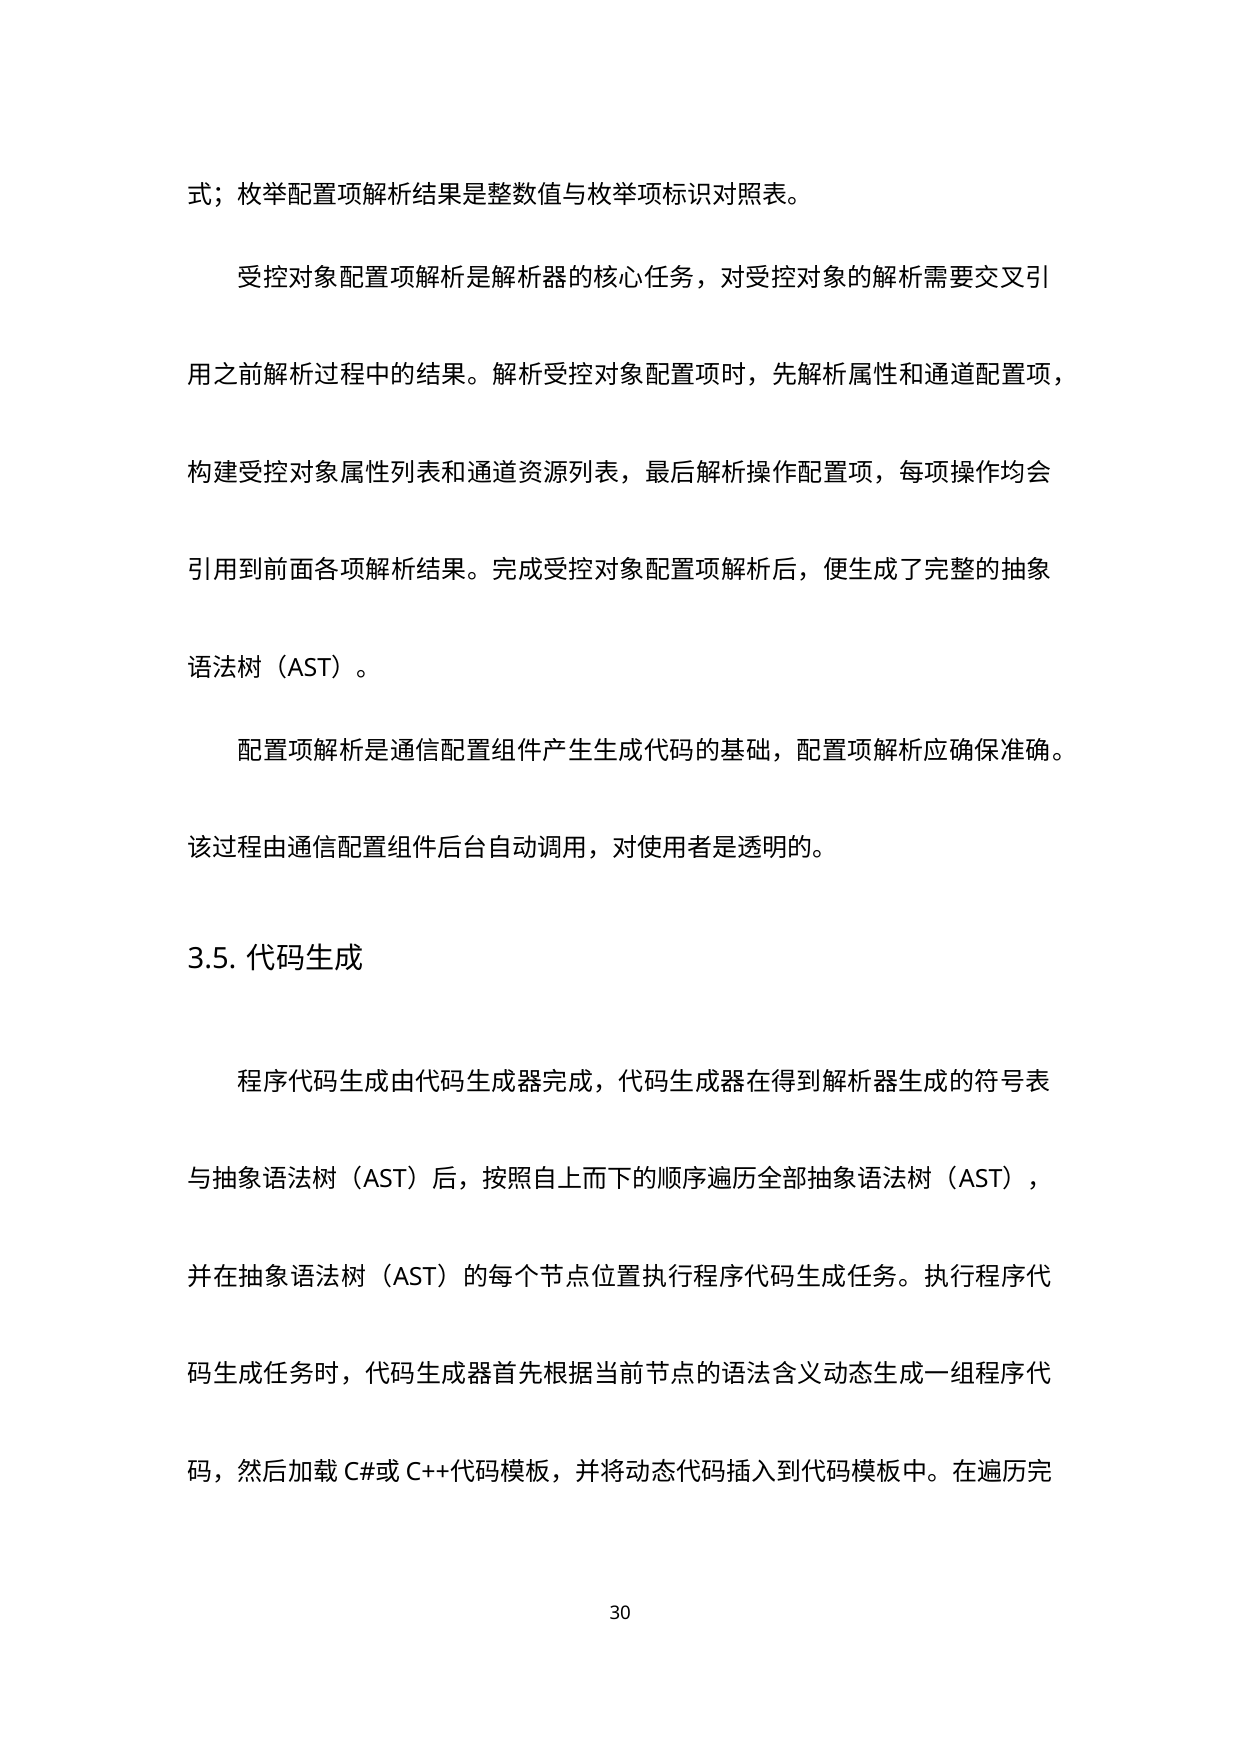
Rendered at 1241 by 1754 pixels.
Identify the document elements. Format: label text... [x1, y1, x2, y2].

text 受控对象配置项解析是解析器的核心任务，对受控对象的解析需要交叉引用之前解析过程中的结果。解析受控对象配置项时，先解析属性和通道配置项，构建受控对象属性列表和通道资源列表，最后解析操作配置项，每项操作均会引用到前面各项解析结果。完成受控对象配置项解析后，便生成了完整的抽象语法树（AST）。 [187, 243, 1053, 698]
subtitle 代码生成 [187, 924, 1053, 989]
text 配置项解析是通信配置组件产生生成代码的基础，配置项解析应确保准确。该过程由通信配置组件后台自动调用，对使用者是透明的。 [187, 716, 1053, 878]
